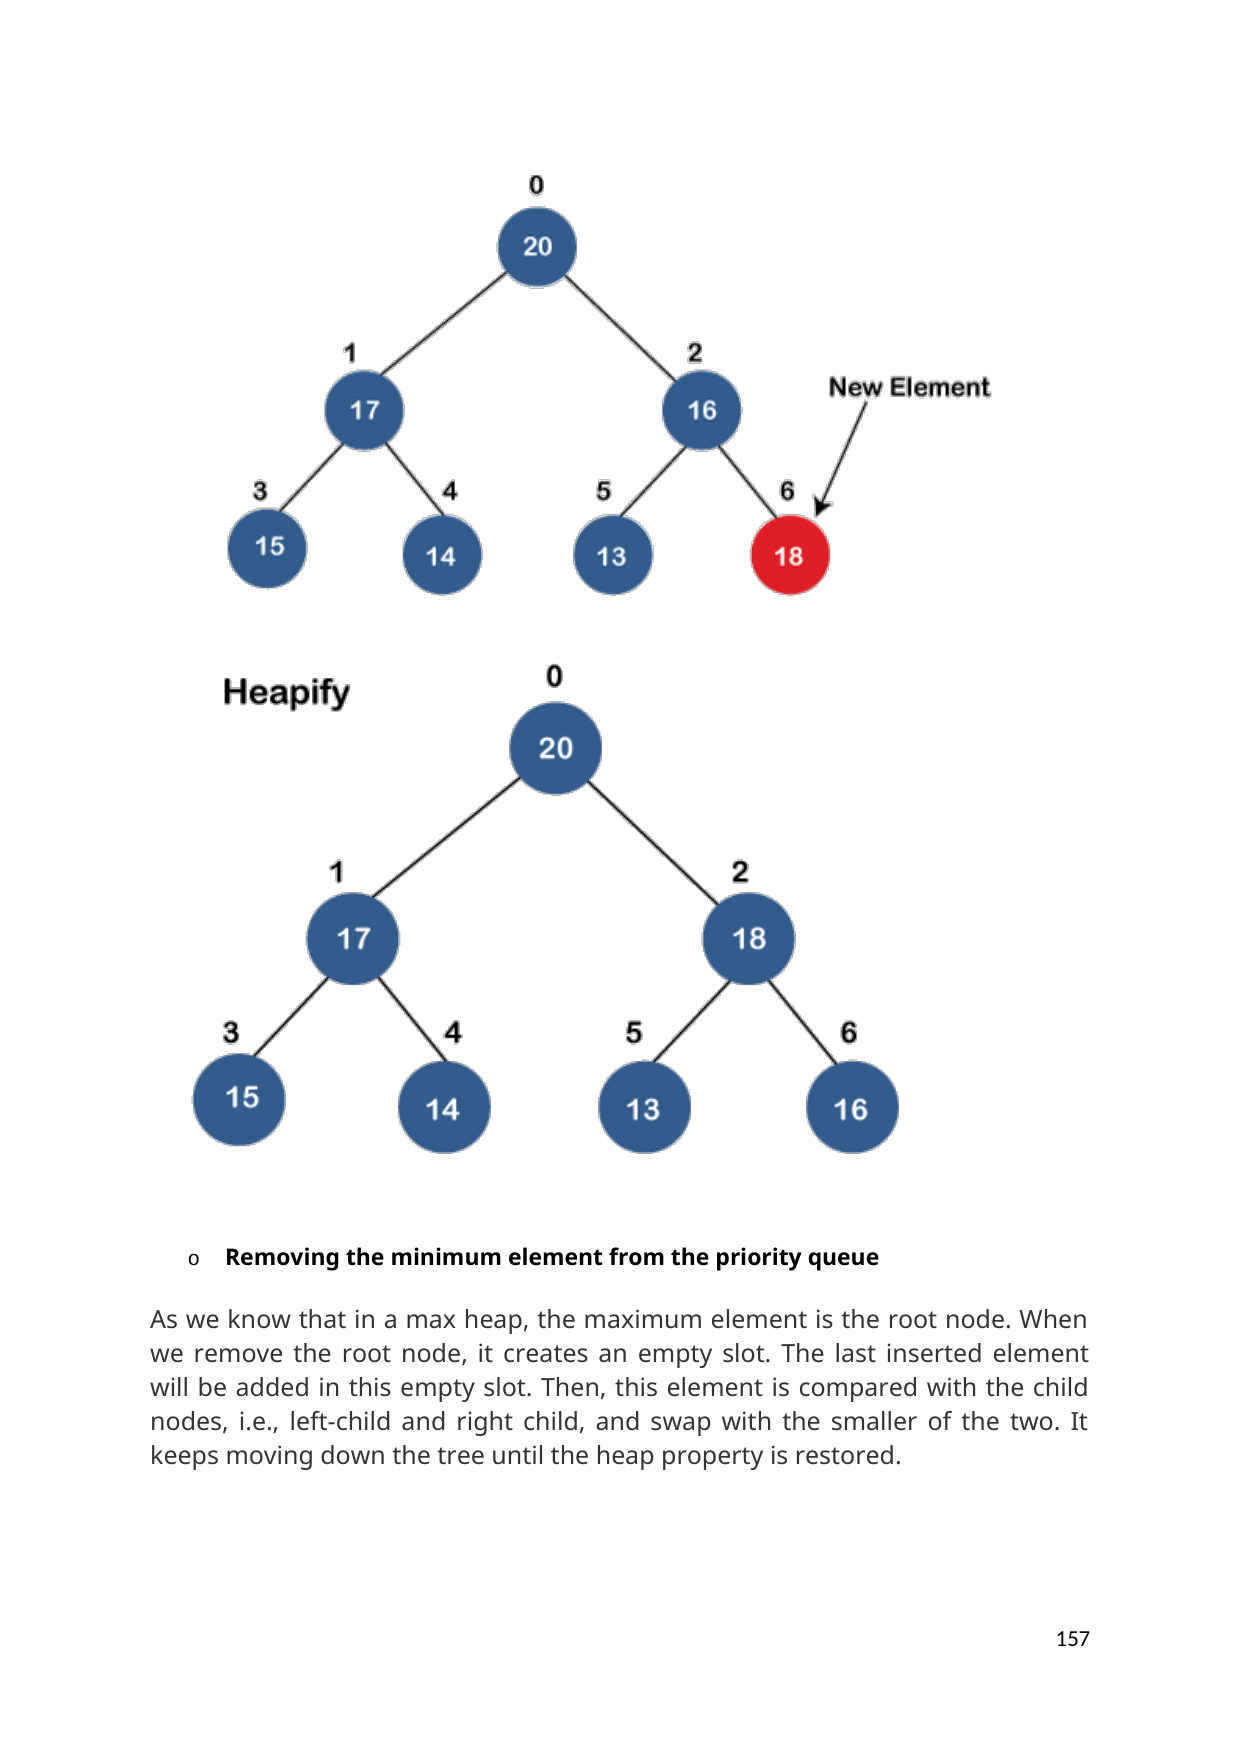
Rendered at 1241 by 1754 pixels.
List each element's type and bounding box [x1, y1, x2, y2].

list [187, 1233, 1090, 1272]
picture [150, 641, 1010, 1215]
picture [150, 150, 1010, 640]
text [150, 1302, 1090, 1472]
